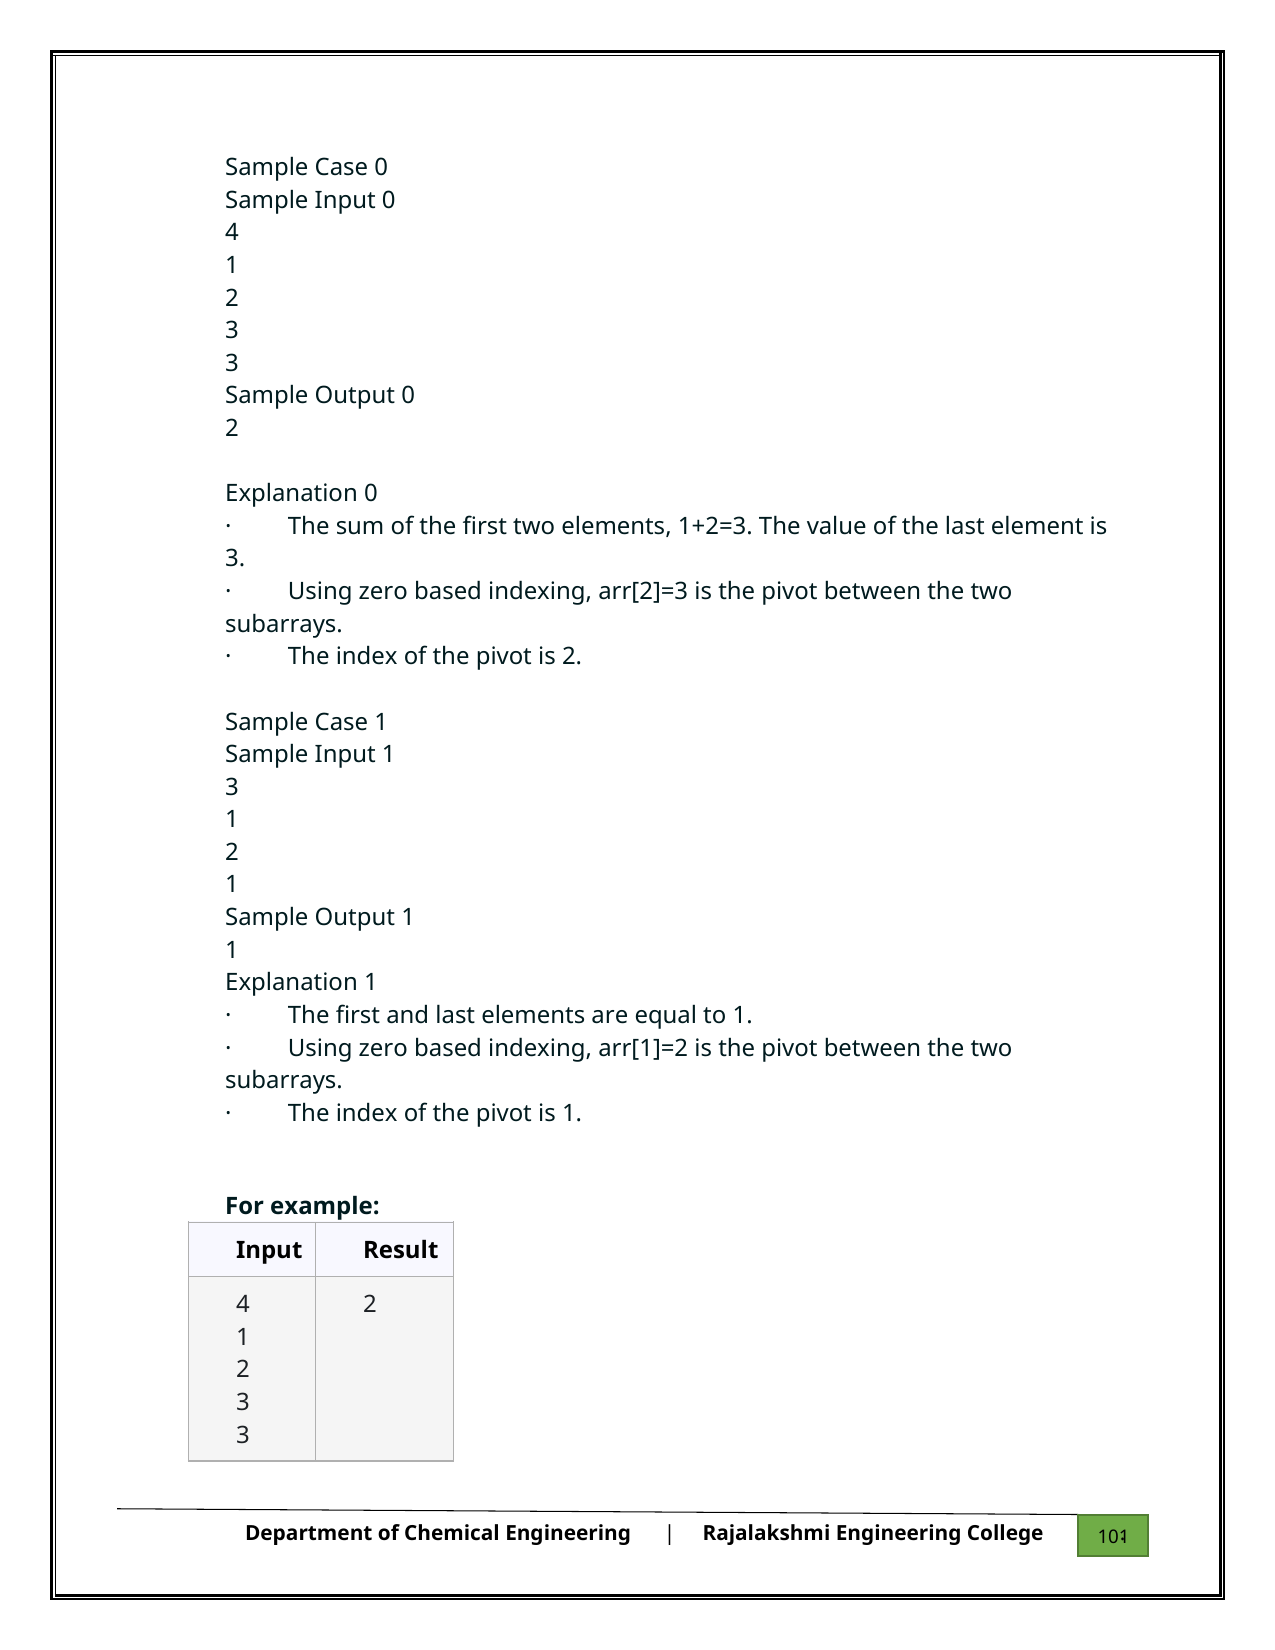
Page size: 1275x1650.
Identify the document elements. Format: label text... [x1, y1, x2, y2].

text · Using zero based indexing, arr[2]=3 is the pivot between the two subarrays. [225, 574, 1125, 639]
text 1 [225, 802, 1125, 835]
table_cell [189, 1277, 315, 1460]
text Sample Output 0 [225, 378, 1125, 411]
text 1 [225, 932, 1125, 965]
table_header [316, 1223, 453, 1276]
text Sample Output 1 [225, 900, 1125, 932]
text · Using zero based indexing, arr[1]=2 is the pivot between the two subarrays. [225, 1030, 1125, 1096]
text For example: [225, 1189, 1125, 1221]
text 4 [225, 215, 1125, 248]
text · The sum of the first two elements, 1+2=3. The value of the last element is 3. [225, 509, 1125, 574]
text 3 [225, 313, 1125, 346]
text · The index of the pivot is 2. [225, 639, 1125, 672]
text · The first and last elements are equal to 1. [225, 998, 1125, 1030]
text 1 [225, 867, 1125, 900]
text Sample Input 1 [225, 737, 1125, 769]
text 2 [225, 411, 1125, 443]
text 2 [225, 835, 1125, 867]
text 3 [225, 346, 1125, 378]
text Sample Input 0 [225, 183, 1125, 215]
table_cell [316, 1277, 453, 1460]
text 2 [225, 280, 1125, 313]
text Sample Case 0 [225, 150, 1125, 183]
text Explanation 0 [225, 476, 1125, 509]
text 3 [225, 769, 1125, 802]
text 1 [225, 248, 1125, 280]
text · The index of the pivot is 1. [225, 1096, 1125, 1128]
text Explanation 1 [225, 965, 1125, 998]
text Sample Case 1 [225, 704, 1125, 737]
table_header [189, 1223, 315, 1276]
